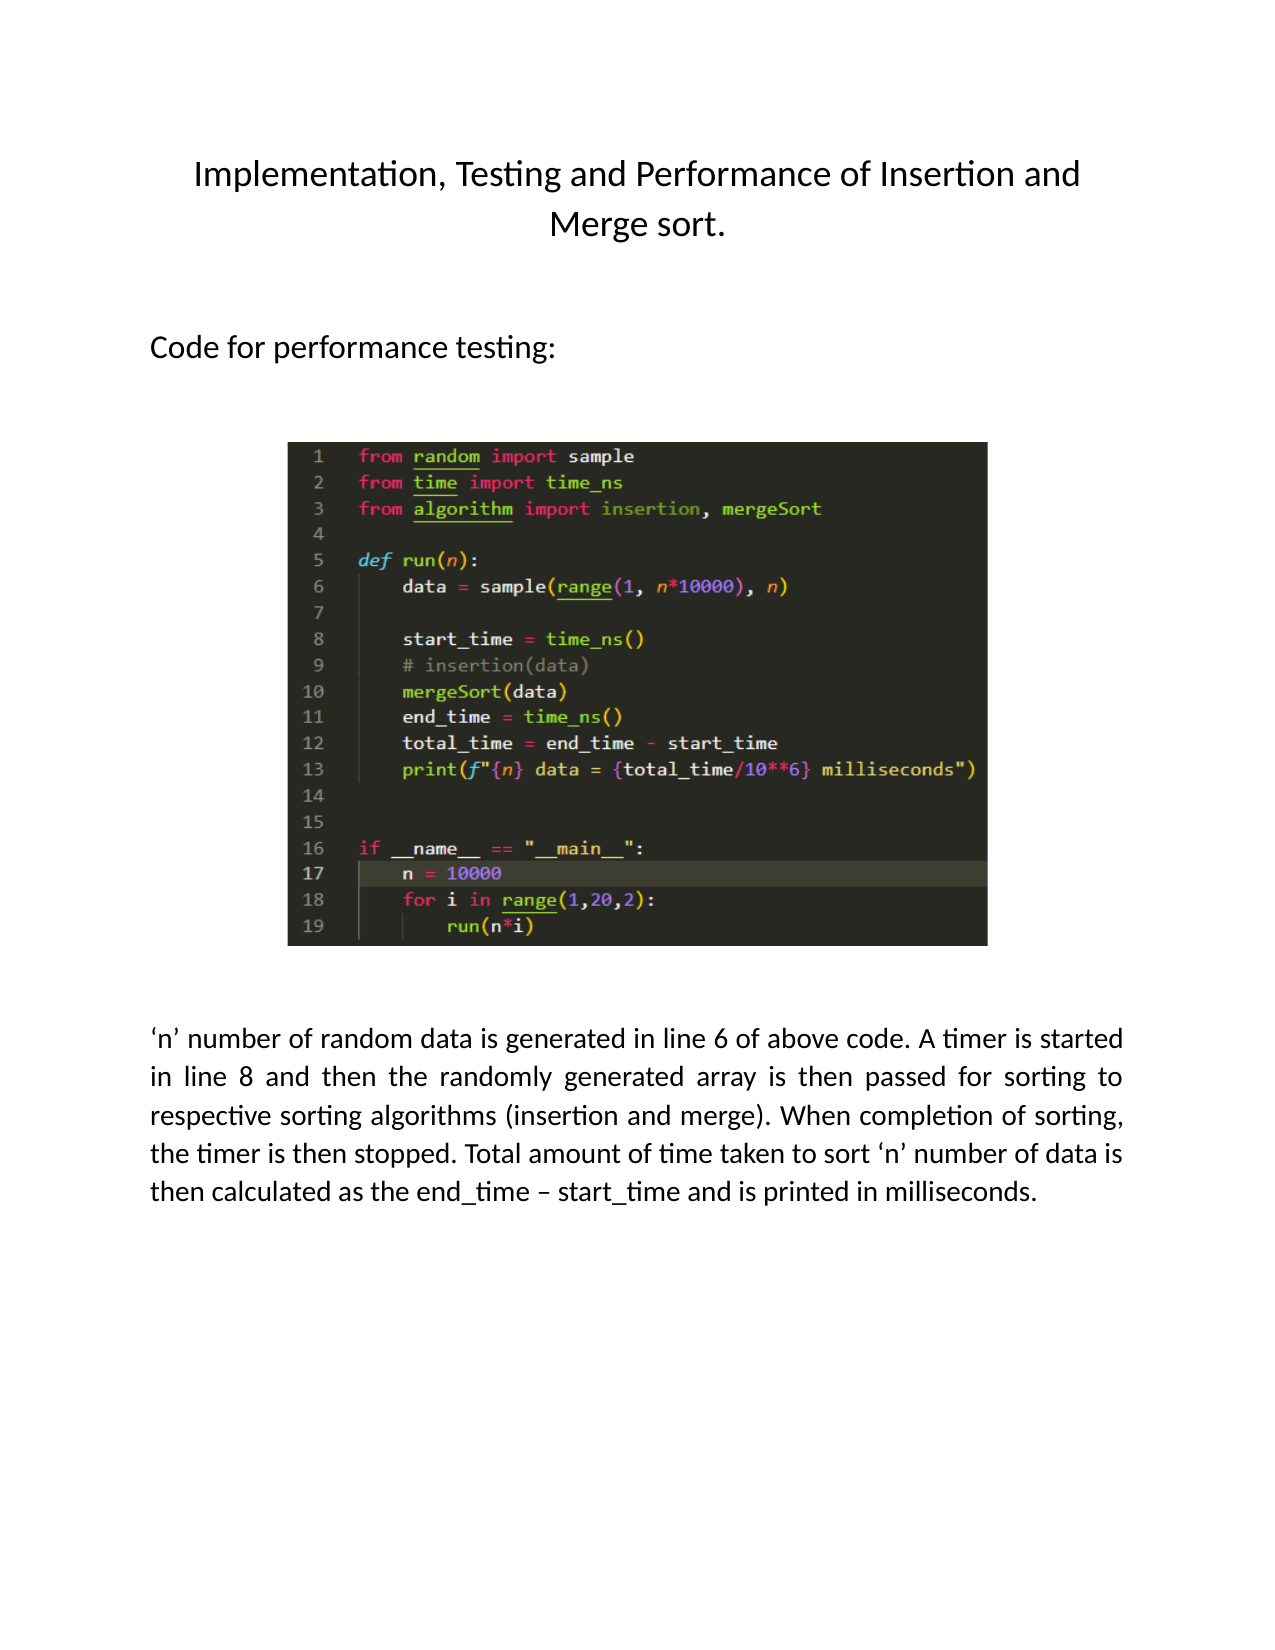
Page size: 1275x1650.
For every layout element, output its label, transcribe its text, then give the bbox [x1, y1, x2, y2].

text Code for performance testing: [150, 326, 1125, 367]
picture [287, 442, 988, 946]
text ‘n’ number of random data is generated in line 6 of above code. A timer is started in line 8 and then the randomly generated array is then passed for sorting to respective sorting algorithms (insertion and merge). When completion of sorting, the timer is then stopped. Total amount of time taken to sort ‘n’ number of data is then calculated as the end_time – start_time and is printed in milliseconds. [150, 1020, 1125, 1209]
text Implementation, Testing and Performance of Insertion and Merge sort. [150, 150, 1125, 245]
